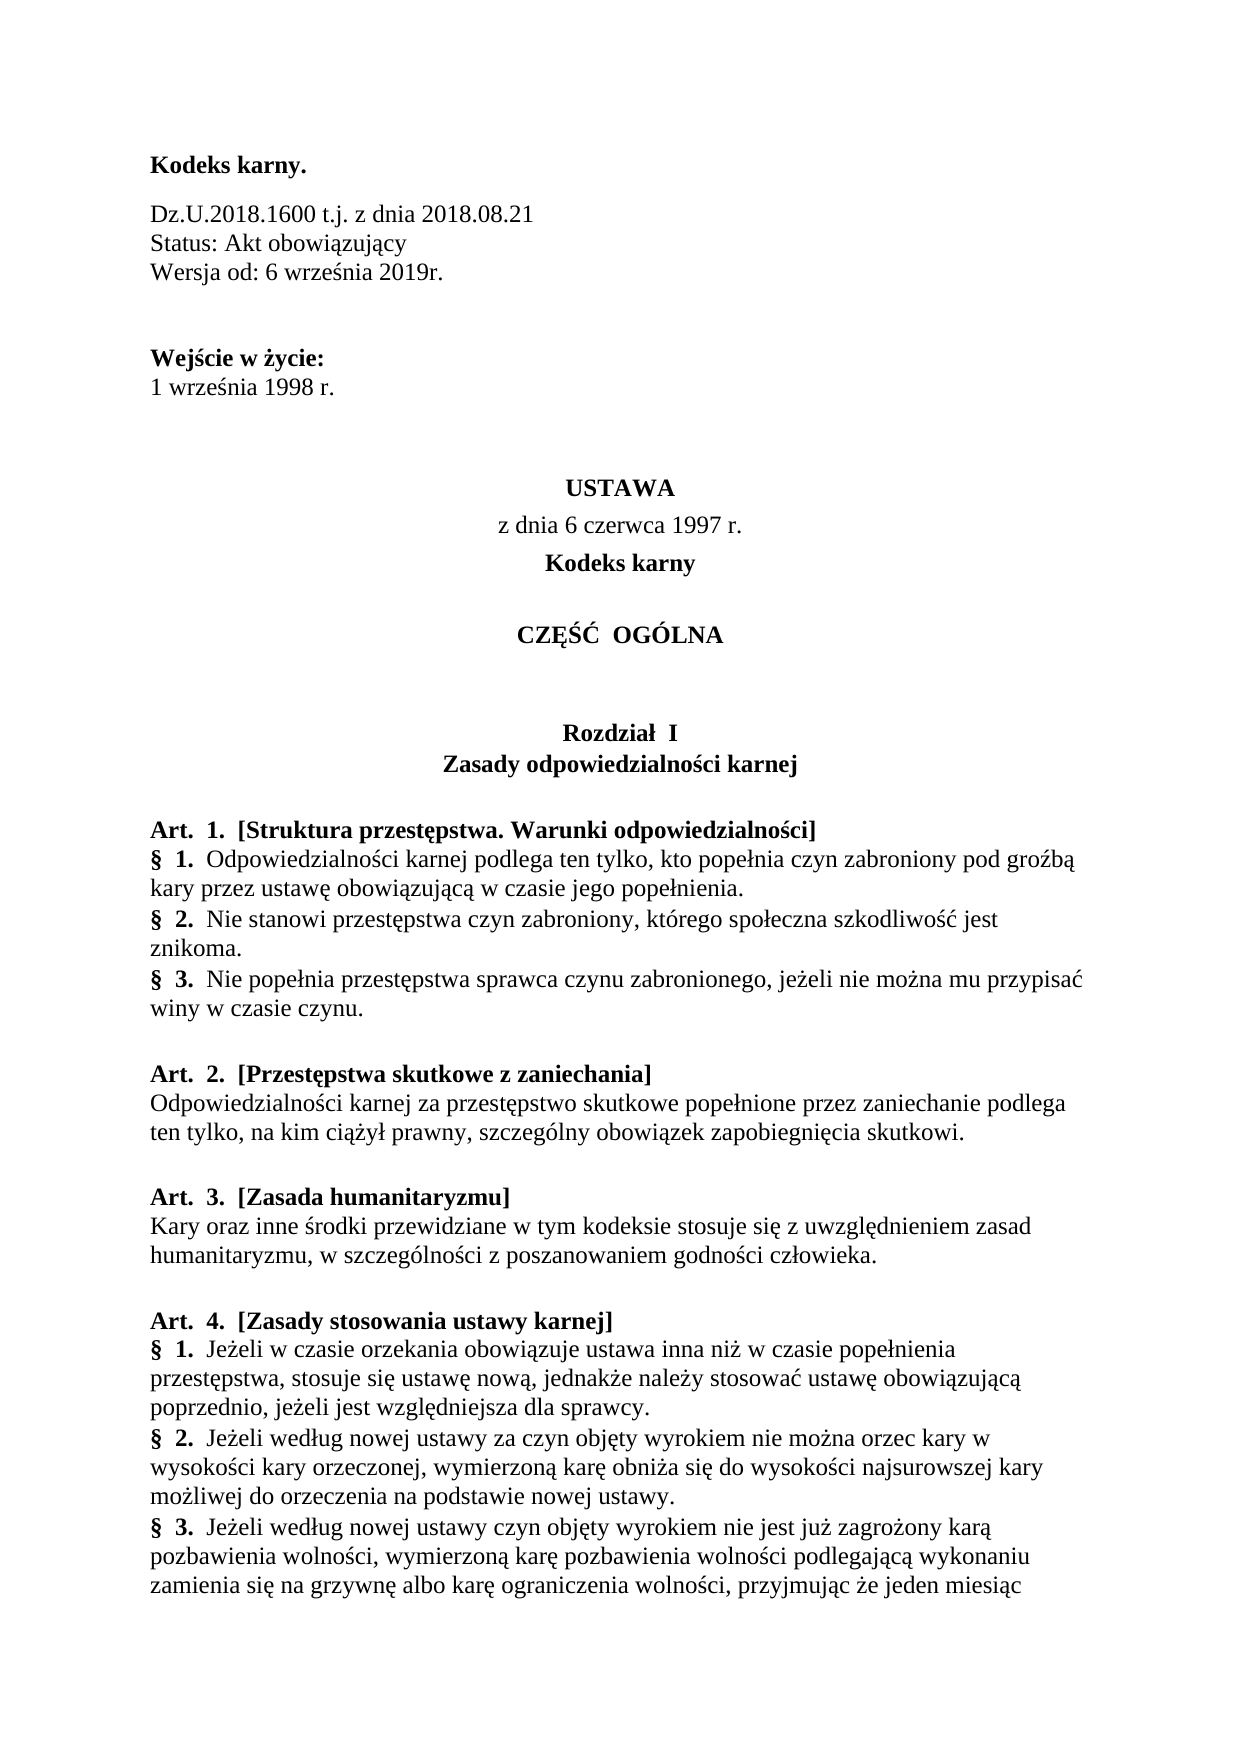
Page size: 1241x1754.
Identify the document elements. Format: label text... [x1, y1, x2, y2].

text Kary oraz inne środki przewidziane w tym kodeksie stosuje się z uwzględnieniem zasad humanitaryzmu, w szczególności z poszanowaniem godności człowieka. [150, 1211, 1090, 1269]
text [150, 1512, 1090, 1599]
text § 3. Nie popełnia przestępstwa sprawca czynu zabronionego, jeżeli nie można mu przypisać winy w czasie czynu. [150, 964, 1090, 1022]
text Wejście w życie: [150, 343, 1090, 372]
text Odpowiedzialności karnej za przestępstwo skutkowe popełnione przez zaniechanie podlega ten tylko, na kim ciążył prawny, szczególny obowiązek zapobiegnięcia skutkowi. [150, 1088, 1090, 1145]
text Art. 1. [Struktura przestępstwa. Warunki odpowiedzialności] [150, 815, 1090, 844]
title Kodeks karny. [150, 150, 1090, 179]
text USTAWA [150, 473, 1090, 502]
text Zasady odpowiedzialności karnej [150, 749, 1090, 778]
text § 2. Nie stanowi przestępstwa czyn zabroniony, którego społeczna szkodliwość jest znikoma. [150, 904, 1090, 962]
text Rozdział I [150, 718, 1090, 747]
text Art. 4. [Zasady stosowania ustawy karnej] [150, 1306, 1090, 1334]
text Art. 2. [Przestępstwa skutkowe z zaniechania] [150, 1059, 1090, 1088]
text Wersja od: 6 września 2019r. [150, 257, 1090, 286]
text Art. 3. [Zasada humanitaryzmu] [150, 1182, 1090, 1211]
text Dz.U.2018.1600 t.j. z dnia 2018.08.21 [150, 199, 1090, 228]
text z dnia 6 czerwca 1997 r. [150, 511, 1090, 539]
text § 1. Jeżeli w czasie orzekania obowiązuje ustawa inna niż w czasie popełnienia przestępstwa, stosuje się ustawę nową, jednakże należy stosować ustawę obowiązującą poprzednio, jeżeli jest względniejsza dla sprawcy. [150, 1334, 1090, 1421]
text CZĘŚĆ OGÓLNA [150, 620, 1090, 649]
text Kodeks karny [150, 548, 1090, 576]
text § 2. Jeżeli według nowej ustawy za czyn objęty wyrokiem nie można orzec kary w wysokości kary orzeczonej, wymierzoną karę obniża się do wysokości najsurowszej kary możliwej do orzeczenia na podstawie nowej ustawy. [150, 1423, 1090, 1510]
text 1 września 1998 r. [150, 372, 1090, 401]
text § 1. Odpowiedzialności karnej podlega ten tylko, kto popełnia czyn zabroniony pod groźbą kary przez ustawę obowiązującą w czasie jego popełnienia. [150, 844, 1090, 902]
text Status: Akt obowiązujący [150, 228, 1090, 257]
